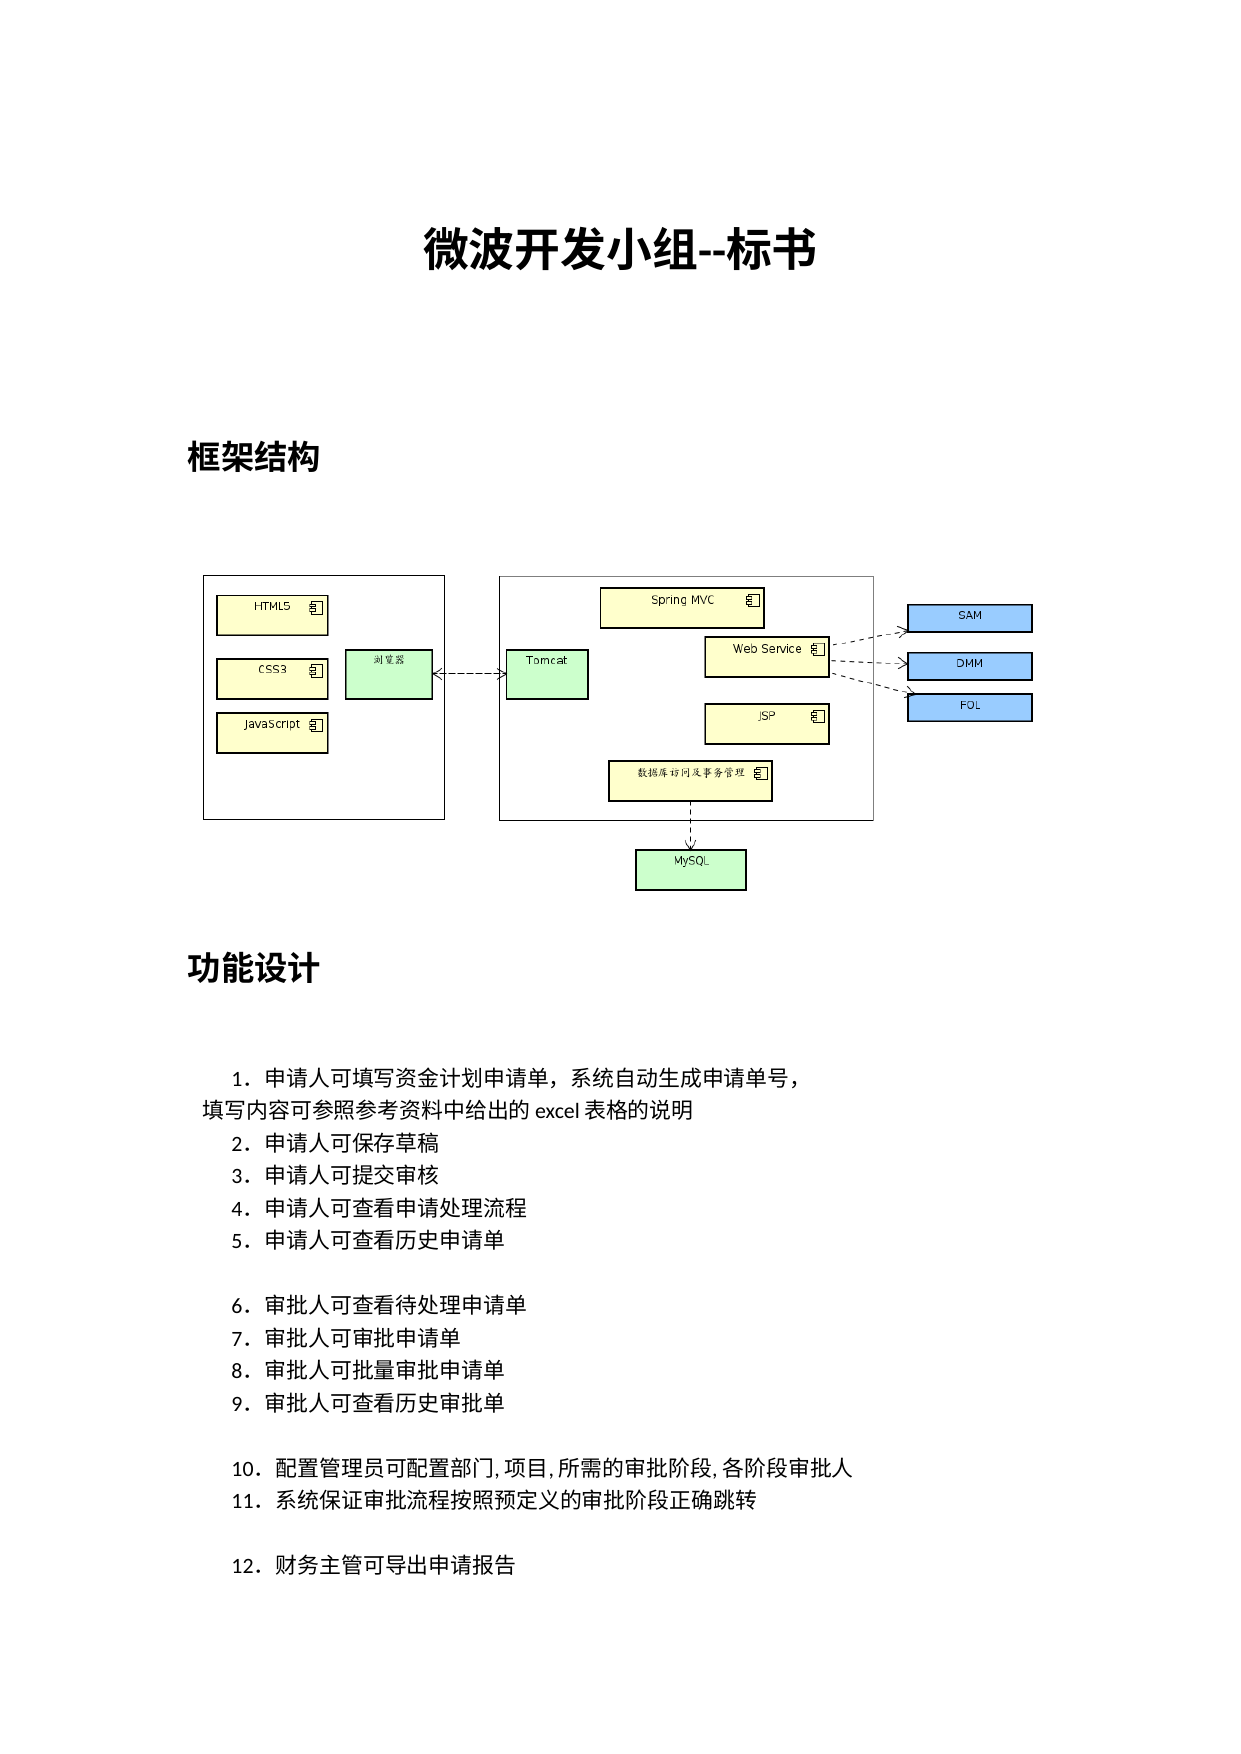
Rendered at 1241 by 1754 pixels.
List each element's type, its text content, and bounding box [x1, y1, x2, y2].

list 审批人可查看历史审批单 [187, 1385, 1053, 1418]
list 审批人可查看待处理申请单 [187, 1288, 1053, 1320]
list 审批人可批量审批申请单 [187, 1353, 1053, 1385]
picture [187, 548, 1052, 903]
list 系统保证审批流程按照预定义的审批阶段正确跳转 [187, 1483, 1053, 1515]
subtitle 框架结构 [187, 422, 1053, 487]
list 配置管理员可配置部门, 项目, 所需的审批阶段, 各阶段审批人 [187, 1450, 1053, 1483]
list 审批人可审批申请单 [187, 1320, 1053, 1353]
subtitle 功能设计 [187, 933, 1053, 998]
list 申请人可提交审核 [187, 1158, 1053, 1190]
list 财务主管可导出申请报告 [187, 1548, 1053, 1580]
list 申请人可查看申请处理流程 [187, 1190, 1053, 1223]
list 填写内容可参照参考资料中给出的excel表格的说明 [187, 1093, 1053, 1125]
list 申请人可保存草稿 [187, 1125, 1053, 1158]
subtitle 微波开发小组--标书 [187, 197, 1053, 295]
list 申请人可查看历史申请单 [187, 1223, 1053, 1255]
list 申请人可填写资金计划申请单，系统自动生成申请单号， [187, 1060, 1053, 1093]
